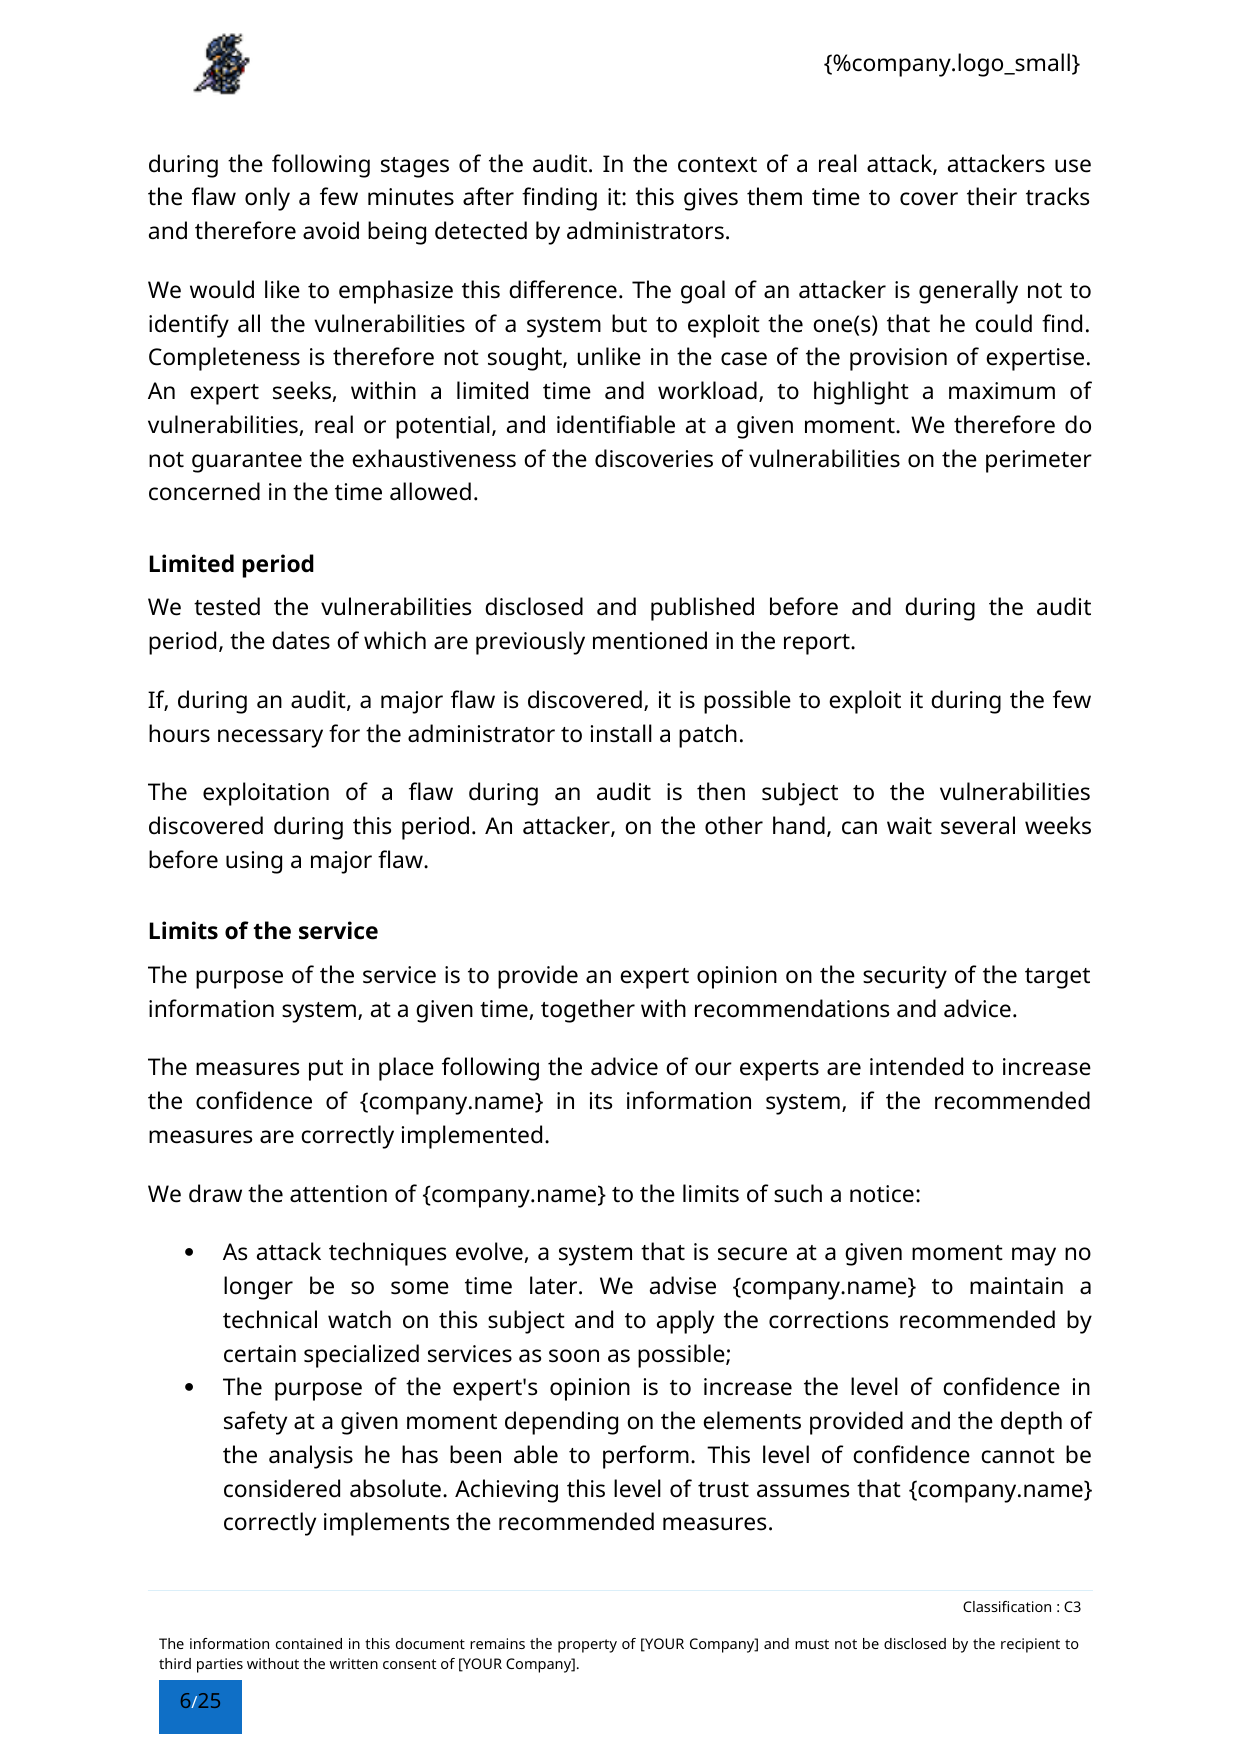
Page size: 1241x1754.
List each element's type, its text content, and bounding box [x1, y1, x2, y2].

text We draw the attention of {company.name} to the limits of such a notice: [148, 1178, 1093, 1209]
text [148, 148, 1093, 246]
text We would like to emphasize this difference. The goal of an attacker is generally not to identify all the vulnerabilities of a system but to exploit the one(s) that he could find. Completeness is therefore not sought, unlike in the case of the provision of expertise. An expert seeks, within a limited time and workload, to highlight a maximum of vulnerabilities, real or potential, and identifiable at a given moment. We therefore do not guarantee the exhaustiveness of the discoveries of vulnerabilities on the perimeter concerned in the time allowed. [148, 274, 1093, 508]
text The exploitation of a flaw during an audit is then subject to the vulnerabilities discovered during this period. An attacker, on the other hand, can wait several weeks before using a major flaw. [148, 776, 1093, 875]
text The measures put in place following the advice of our experts are intended to increase the confidence of {company.name} in its information system, if the recommended measures are correctly implemented. [148, 1051, 1093, 1150]
subtitle Limited period [148, 548, 1093, 579]
list The purpose of the expert's opinion is to increase the level of confidence in safety at a given moment depending on the elements provided and the depth of the analysis he has been able to perform. This level of confidence cannot be considered absolute. Achieving this level of trust assumes that {company.name} correctly implements the recommended measures. [185, 1371, 1093, 1538]
subtitle Limits of the service [148, 915, 1093, 946]
list As attack techniques evolve, a system that is secure at a given moment may no longer be so some time later. We advise {company.name} to maintain a technical watch on this subject and to apply the corrections recommended by certain specialized services as soon as possible; [185, 1236, 1093, 1369]
picture [190, 32, 253, 96]
text The purpose of the service is to provide an expert opinion on the security of the target information system, at a given time, together with recommendations and advice. [148, 959, 1093, 1024]
text If, during an audit, a major flaw is discovered, it is possible to exploit it during the few hours necessary for the administrator to install a patch. [148, 684, 1093, 749]
text We tested the vulnerabilities disclosed and published before and during the audit period, the dates of which are previously mentioned in the report. [148, 591, 1093, 656]
